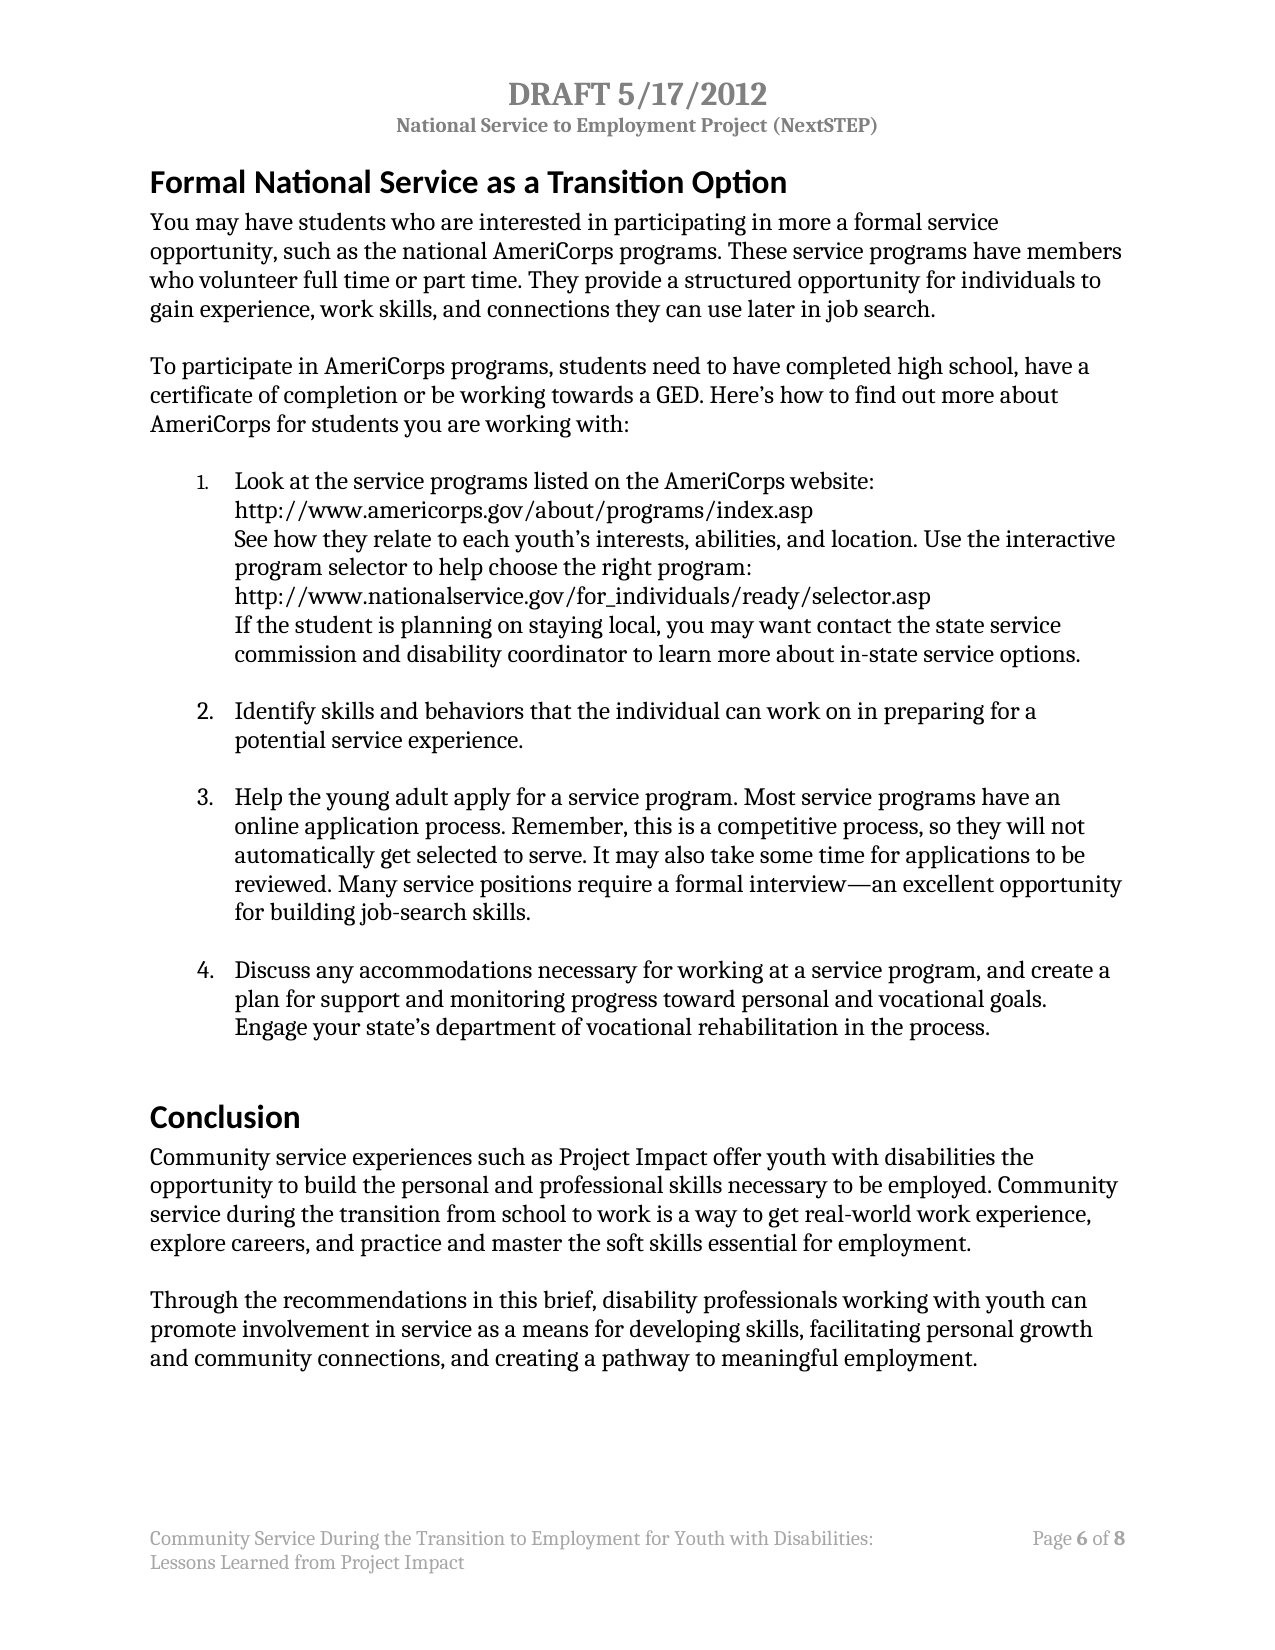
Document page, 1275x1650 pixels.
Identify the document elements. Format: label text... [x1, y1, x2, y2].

text To participate in AmeriCorps programs, students need to have completed high school, have a certificate of completion or be working towards a GED. Here’s how to find out more about AmeriCorps for students you are working with: [150, 352, 1125, 438]
text You may have students who are interested in participating in more a formal service opportunity, such as the national AmeriCorps programs. These service programs have members who volunteer full time or part time. They provide a structured opportunity for individuals to gain experience, work skills, and connections they can use later in job search. [150, 208, 1125, 323]
list Look at the service programs listed on the AmeriCorps website: http://www.americorps.gov/about/programs/index.asp See how they relate to each youth’s interests, abilities, and location. Use the interactive program selector to help choose the right program: http://www.nationalservice.gov/for_individuals/ready/selector.asp If the student is planning on staying local, you may want contact the state service commission and disability coordinator to learn more about in-state service options. [197, 467, 1125, 668]
subtitle Formal National Service as a Transition Option [150, 161, 1125, 202]
subtitle Conclusion [150, 1096, 1125, 1136]
text Through the recommendations in this brief, disability professionals working with youth can promote involvement in service as a means for developing skills, facilitating personal growth and community connections, and creating a pathway to meaningful employment. [150, 1286, 1125, 1373]
list Identify skills and behaviors that the individual can work on in preparing for a potential service experience. [197, 697, 1125, 754]
text Community service experiences such as Project Impact offer youth with disabilities the opportunity to build the personal and professional skills necessary to be employed. Community service during the transition from school to work is a way to get real-world work experience, explore careers, and practice and master the soft skills essential for employment. [150, 1143, 1125, 1258]
list Discuss any accommodations necessary for working at a service program, and create a plan for support and monitoring progress toward personal and vocational goals. Engage your state’s department of vocational rehabilitation in the process. [197, 956, 1125, 1042]
list Help the young adult apply for a service program. Most service programs have an online application process. Remember, this is a competitive process, so they will not automatically get selected to serve. It may also take some time for applications to be reviewed. Many service positions require a formal interview—an excellent opportunity for building job-search skills. [197, 783, 1125, 927]
